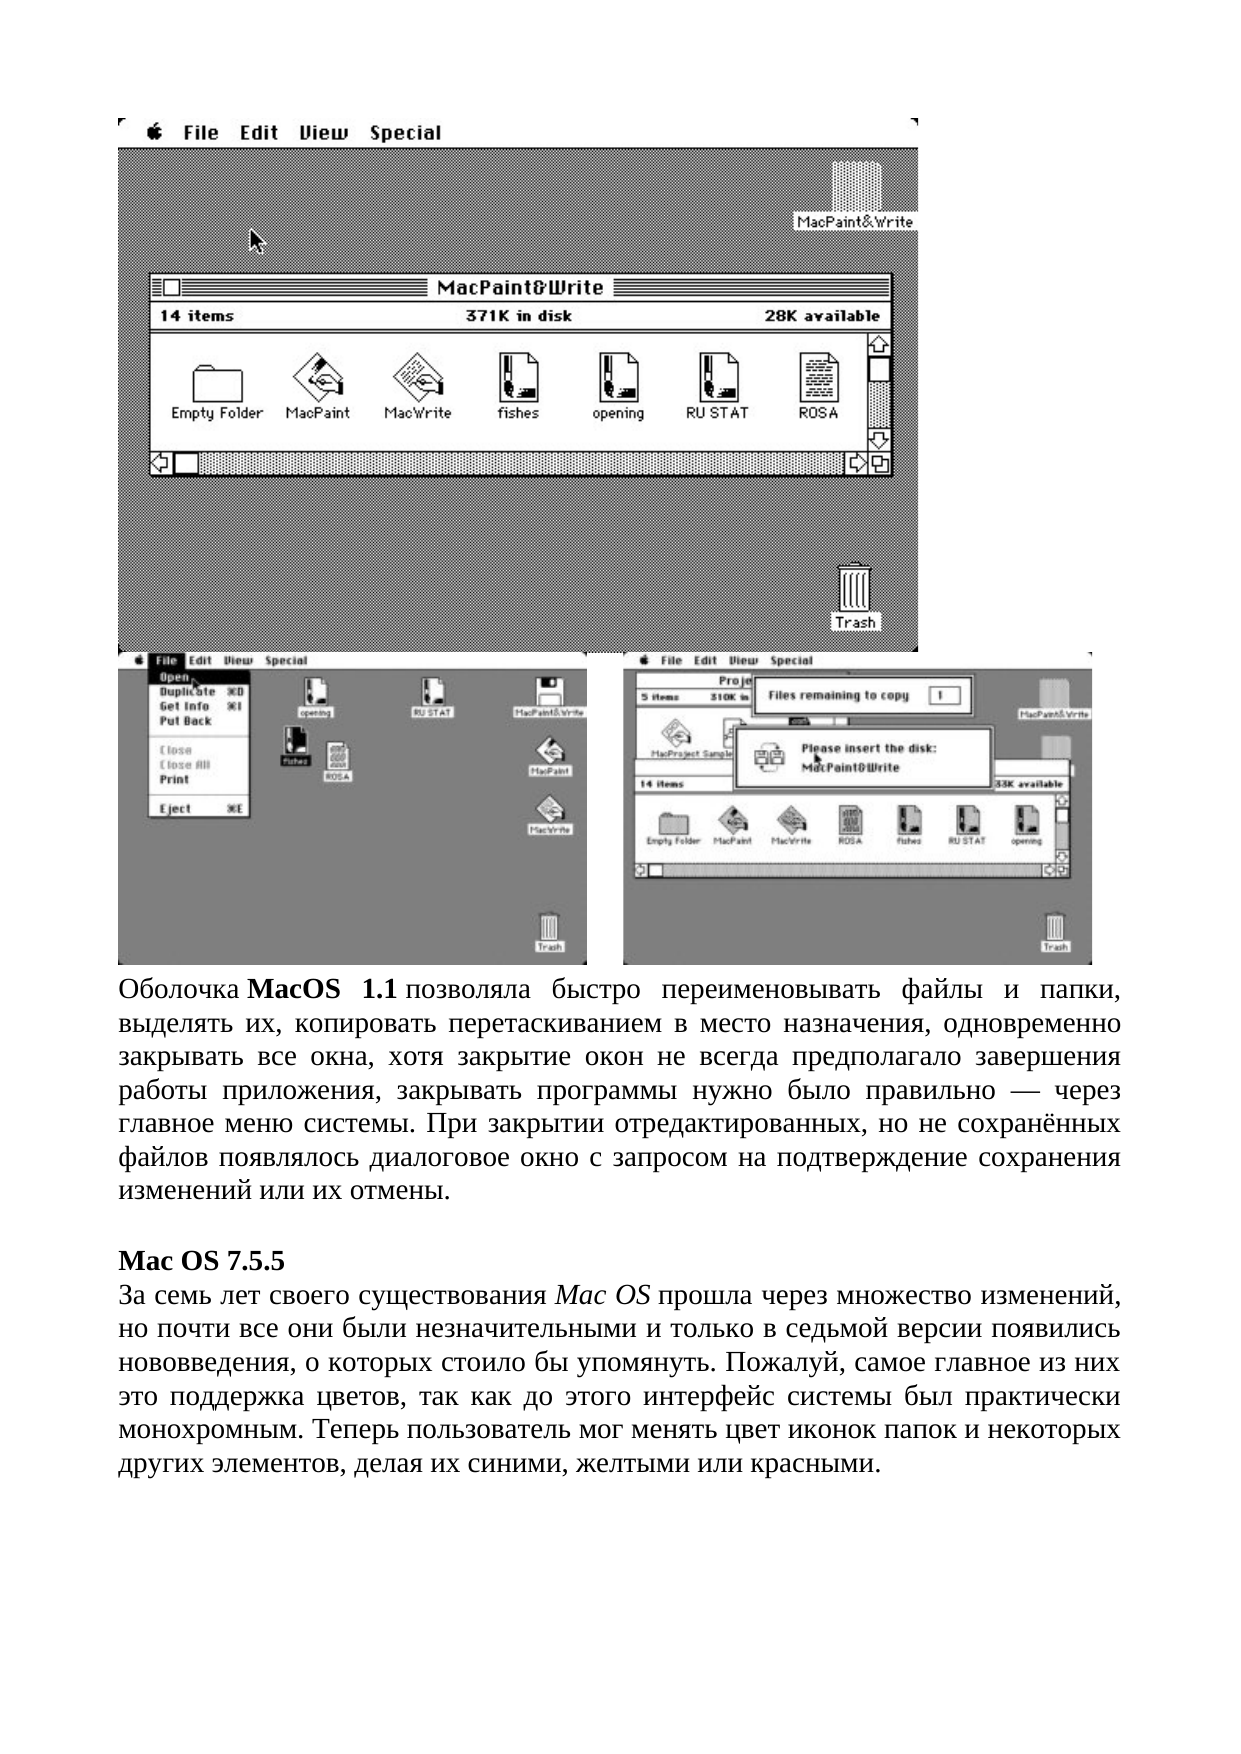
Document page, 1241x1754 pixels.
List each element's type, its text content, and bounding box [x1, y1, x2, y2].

subtitle Mac OS 7.5.5 [118, 1243, 1122, 1277]
picture [118, 118, 1093, 965]
text За семь лет своего существования Mac OS прошла через множество изменений, но почти все они были незначительными и только в седьмой версии появились нововведения, о которых стоило бы упомянуть. Пожалуй, самое главное из них это поддержка цветов, так как до этого интерфейс системы был практически монохромным. Теперь пользователь мог менять цвет иконок папок и некоторых других элементов, делая их синими, желтыми или красными. [118, 1277, 1122, 1478]
text Оболочка MacOS 1.1 позволяла быстро переименовывать файлы и папки, выделять их, копировать перетаскиванием в место назначения, одновременно закрывать все окна, хотя закрытие окон не всегда предполагало завершения работы приложения, закрывать программы нужно было правильно — через главное меню системы. При закрытии отредактированных, но не сохранённых файлов появлялось диалоговое окно с запросом на подтверждение сохранения изменений или их отмены. [118, 971, 1122, 1206]
